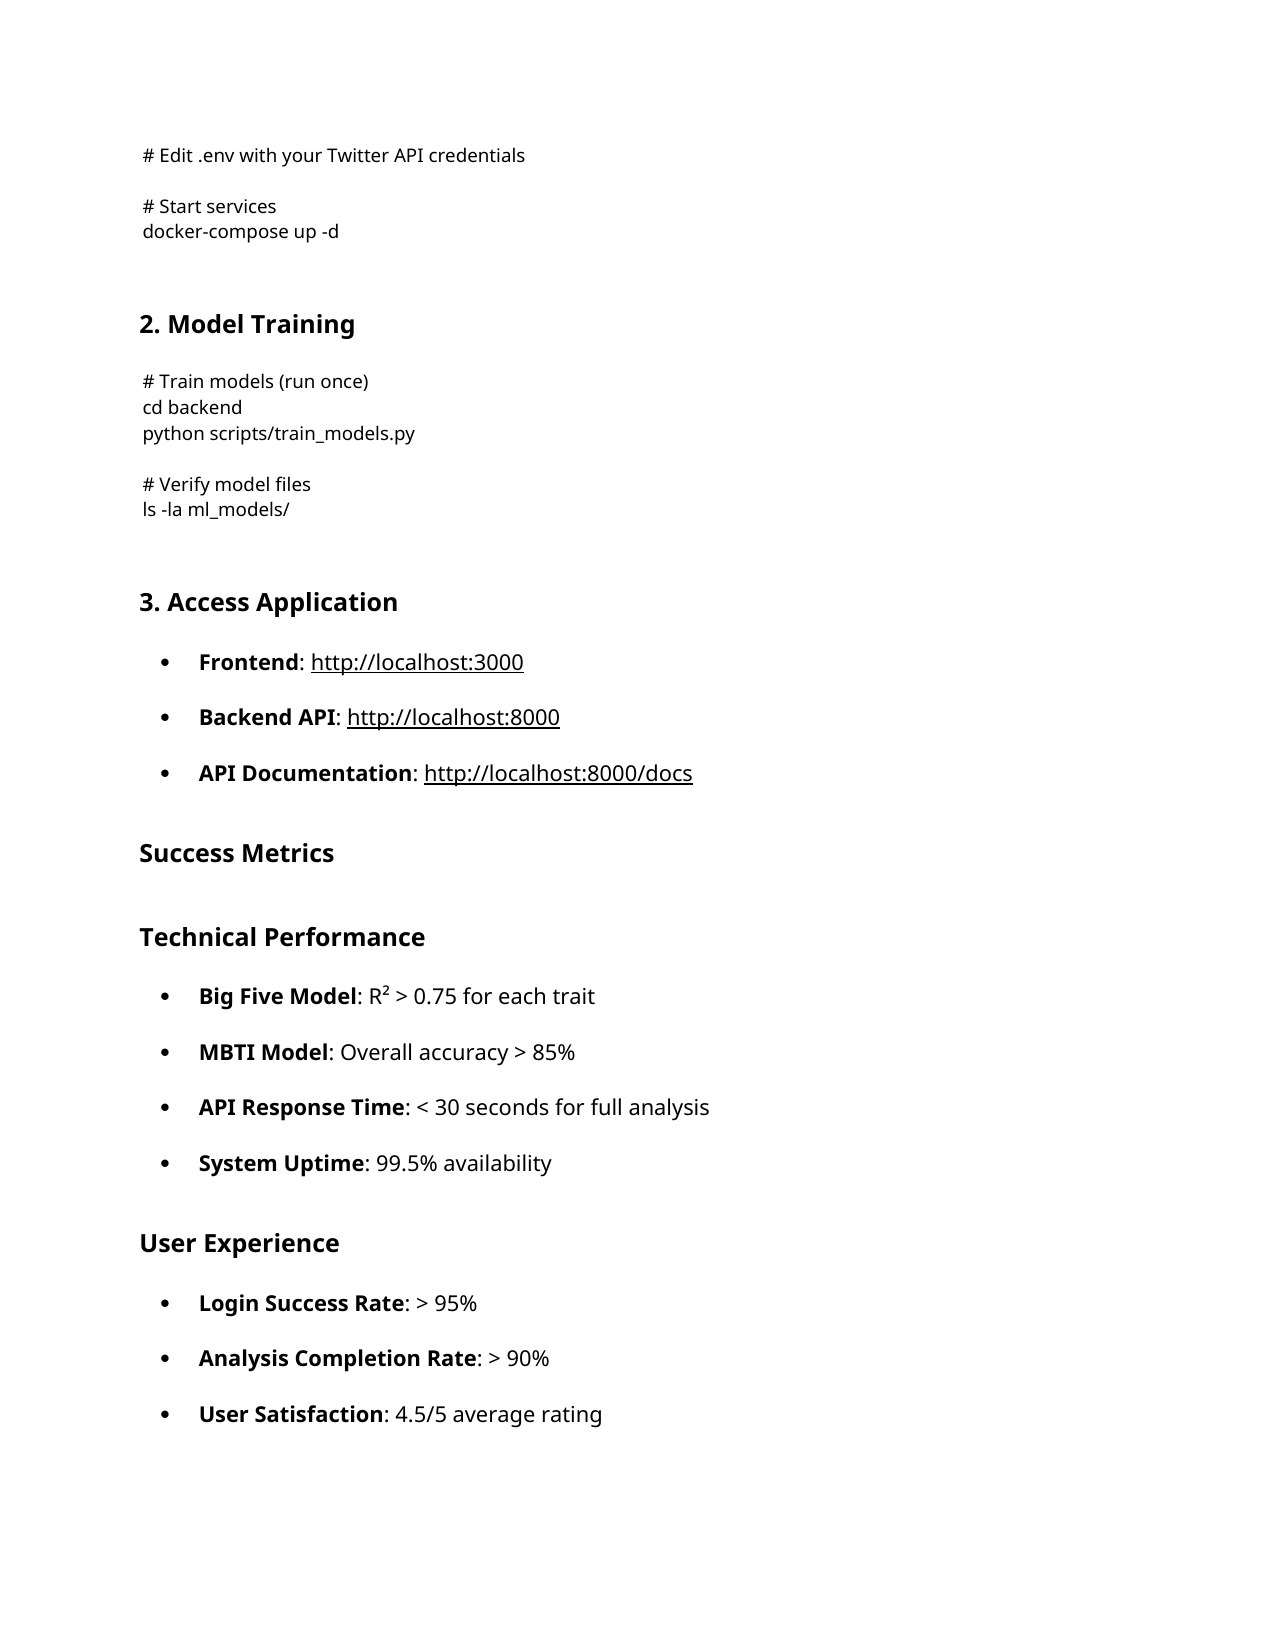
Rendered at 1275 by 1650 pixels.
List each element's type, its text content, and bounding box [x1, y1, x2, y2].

list Backend API: http://localhost:8000 [161, 702, 1133, 732]
text Technical Performance [139, 919, 1133, 953]
list MBTI Model: Overall accuracy > 85% [161, 1037, 1133, 1067]
list Analysis Completion Rate: > 90% [161, 1343, 1133, 1373]
list Frontend: http://localhost:3000 [161, 647, 1133, 676]
list System Uptime: 99.5% availability [161, 1148, 1133, 1178]
list User Satisfaction: 4.5/5 average rating [161, 1399, 1133, 1428]
text 2. Model Training [139, 307, 1133, 341]
list Login Success Rate: > 95% [161, 1287, 1133, 1317]
text Success Metrics [139, 835, 1133, 869]
list API Response Time: < 30 seconds for full analysis [161, 1092, 1133, 1122]
text 3. Access Application [139, 584, 1133, 619]
list API Documentation: http://localhost:8000/docs [161, 758, 1133, 788]
list Big Five Model: R² > 0.75 for each trait [161, 981, 1133, 1011]
text User Experience [139, 1226, 1133, 1259]
